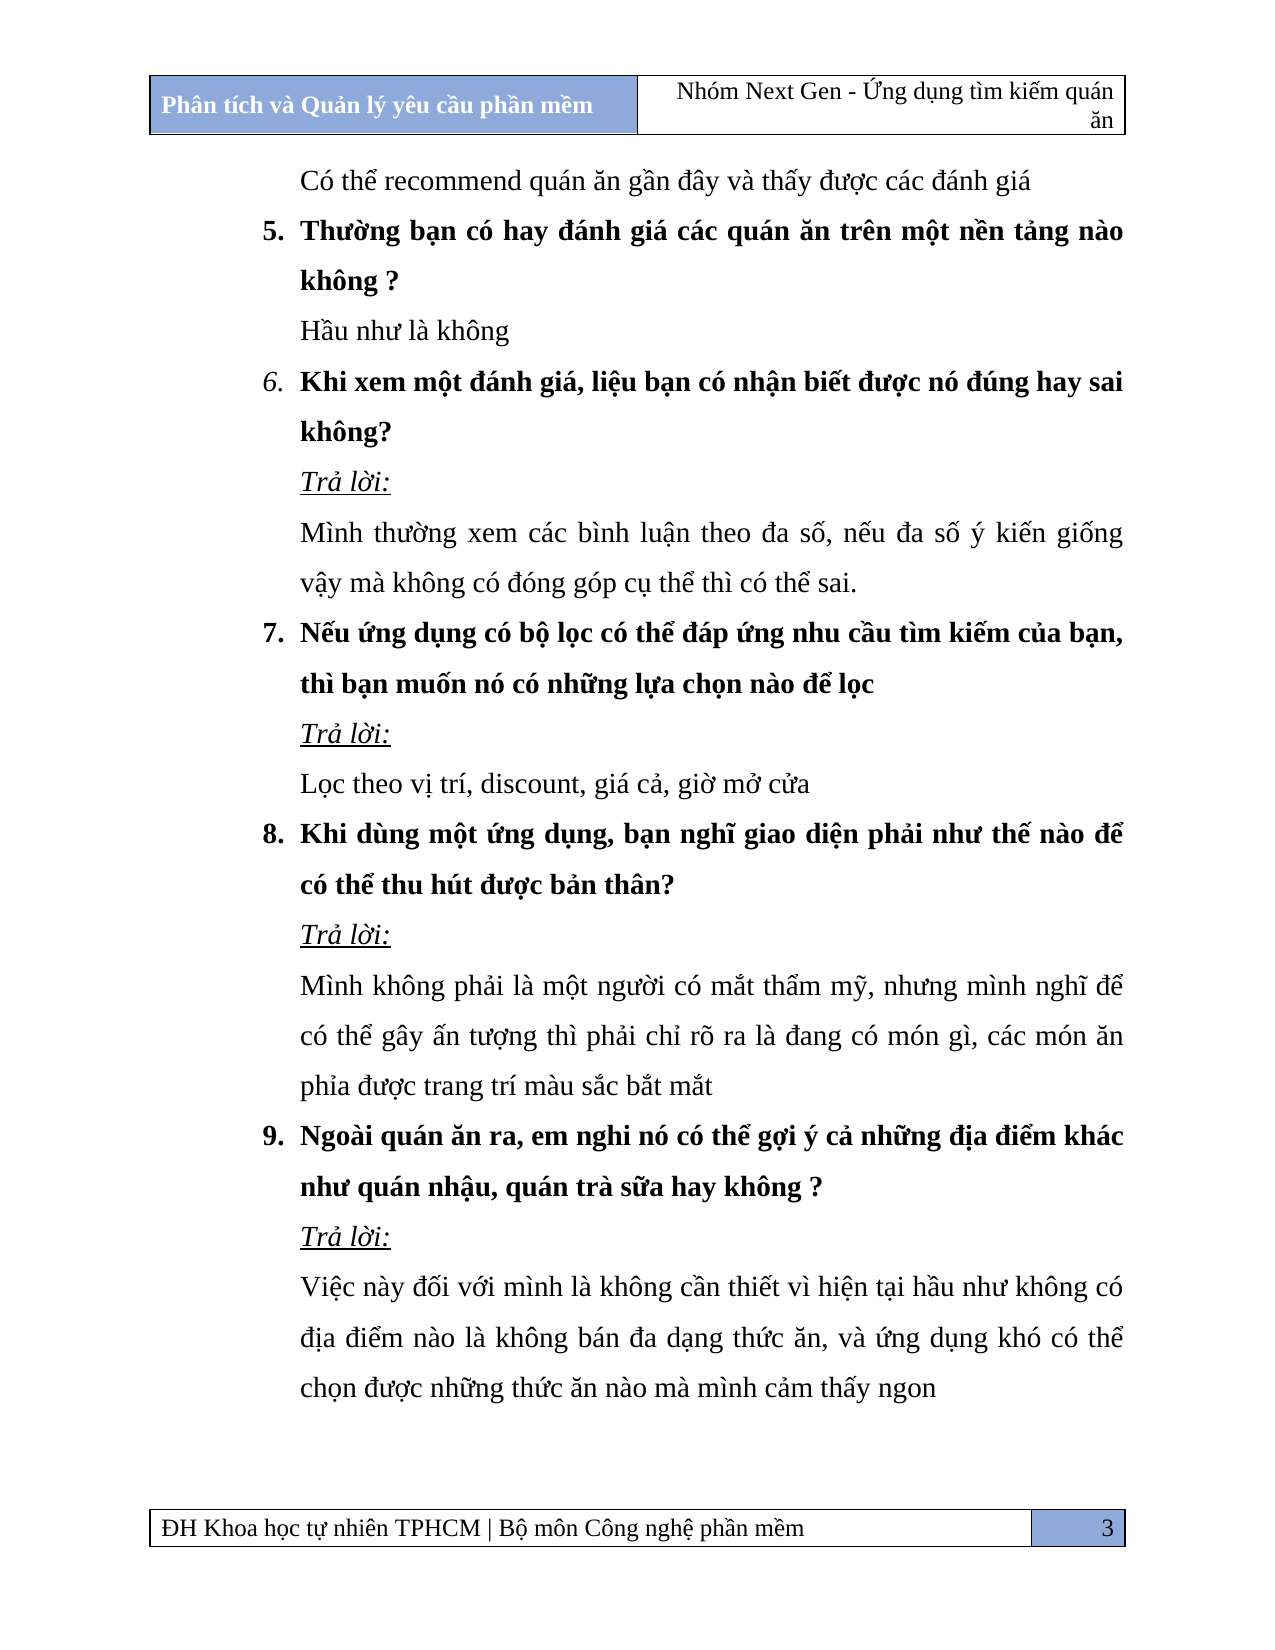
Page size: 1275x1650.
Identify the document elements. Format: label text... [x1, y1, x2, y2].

list Khi dùng một ứng dụng, bạn nghĩ giao diện phải như thế nào để có thể thu hút được bản thân? [262, 817, 1125, 901]
list Trả lời: [300, 1219, 1125, 1253]
list Trả lời: [300, 917, 1125, 951]
list Trả lời: [300, 716, 1125, 749]
list Hầu như là không [300, 313, 1125, 347]
list Mình không phải là một người có mắt thẩm mỹ, nhưng mình nghĩ để có thể gây ấn tượng thì phải chỉ rõ ra là đang có món gì, các món ăn phỉa được trang trí màu sắc bắt mắt [300, 968, 1125, 1102]
list Có thể recommend quán ăn gần đây và thấy được các đánh giá [300, 163, 1125, 196]
list Lọc theo vị trí, discount, giá cả, giờ mở cửa [300, 766, 1125, 800]
list Việc này đối với mình là không cần thiết vì hiện tại hầu như không có địa điểm nào là không bán đa dạng thức ăn, và ứng dụng khó có thể chọn được những thức ăn nào mà mình cảm thấy ngon [300, 1269, 1125, 1404]
list Mình thường xem các bình luận theo đa số, nếu đa số ý kiến giống vậy mà không có đóng góp cụ thể thì có thể sai. [300, 515, 1125, 599]
list Ngoài quán ăn ra, em nghi nó có thể gợi ý cả những địa điểm khác như quán nhậu, quán trà sữa hay không ? [262, 1118, 1125, 1202]
list Thường bạn có hay đánh giá các quán ăn trên một nền tảng nào không ? [262, 213, 1125, 297]
list Nếu ứng dụng có bộ lọc có thể đáp ứng nhu cầu tìm kiếm của bạn, thì bạn muốn nó có những lựa chọn nào để lọc [262, 615, 1125, 699]
list Trả lời: [300, 464, 1125, 498]
list Khi xem một đánh giá, liệu bạn có nhận biết được nó đúng hay sai không? [262, 364, 1125, 448]
